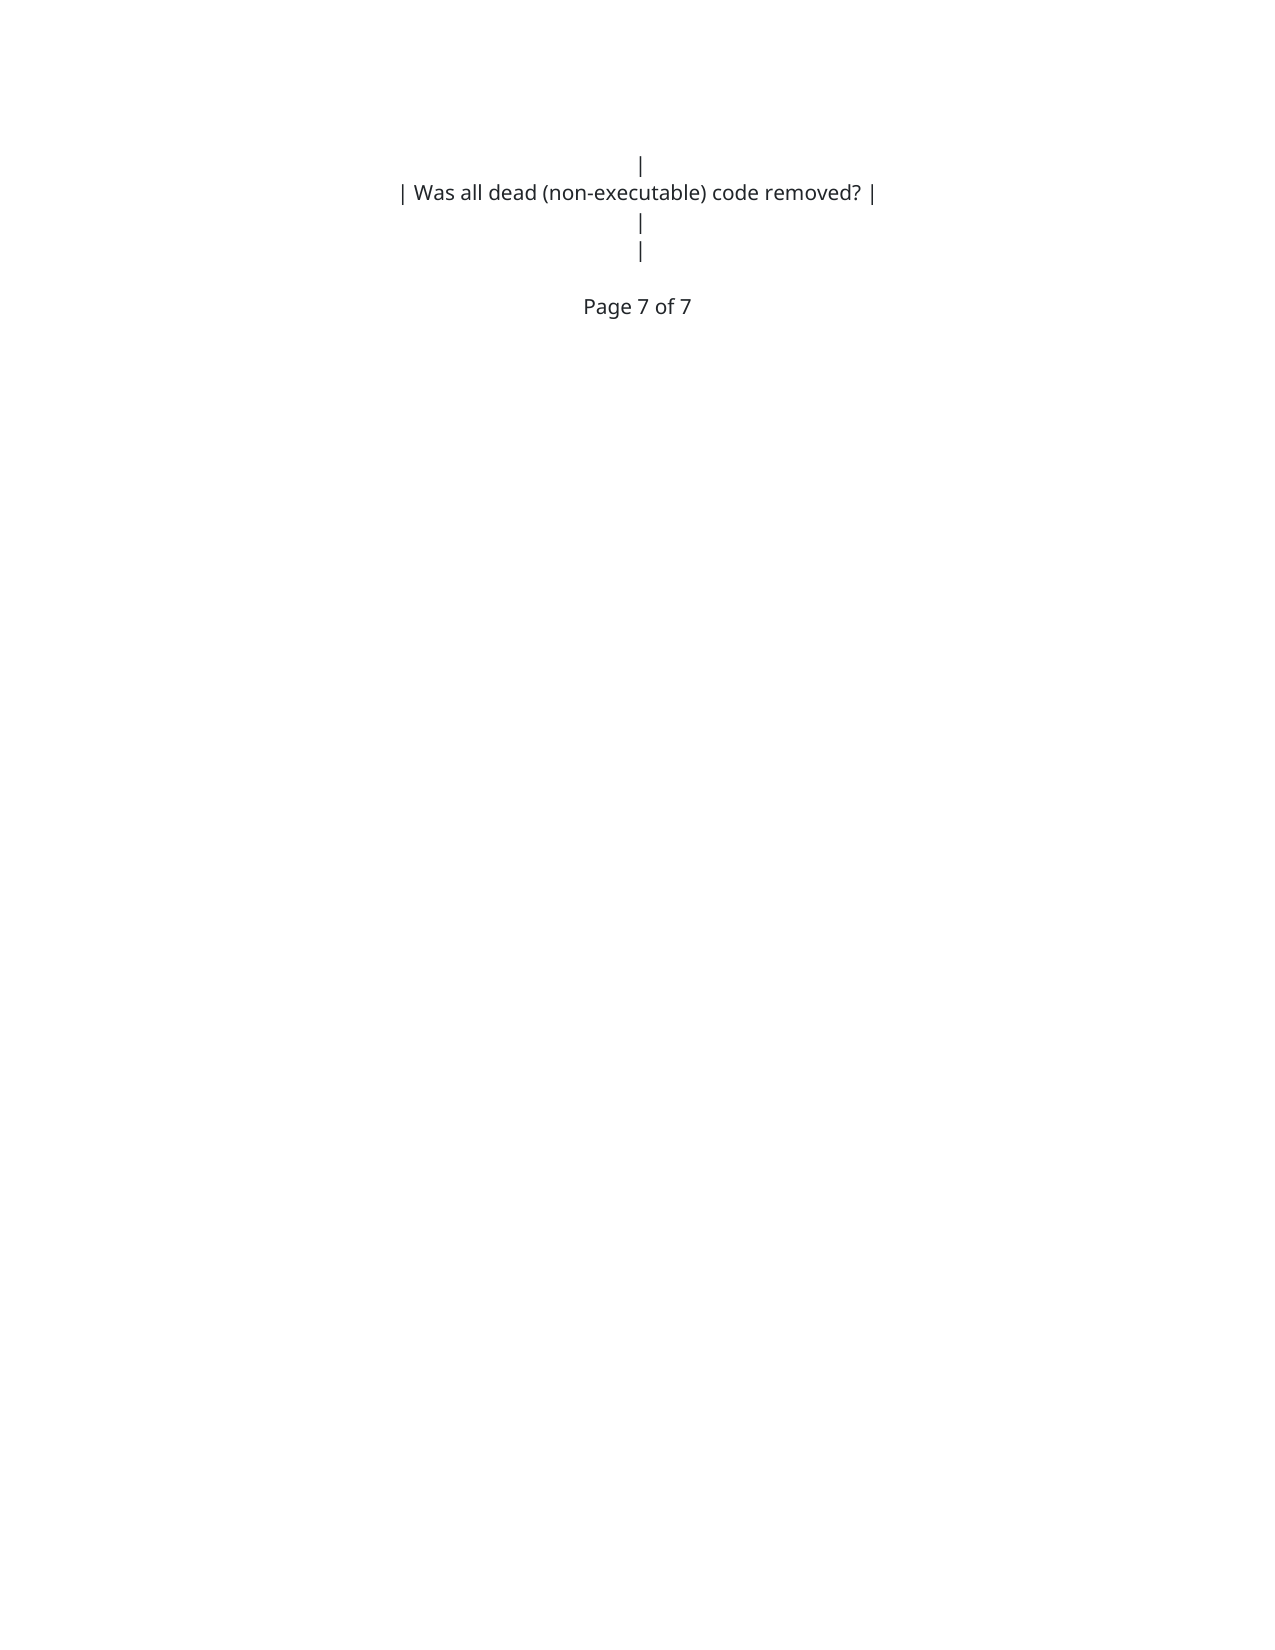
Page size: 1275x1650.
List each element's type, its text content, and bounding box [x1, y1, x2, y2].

text | [150, 235, 1125, 264]
text Page 7 of 7 [150, 292, 1125, 321]
text | [150, 207, 1125, 235]
text | Was all dead (non-executable) code removed? | [150, 178, 1125, 207]
text | [150, 150, 1125, 178]
